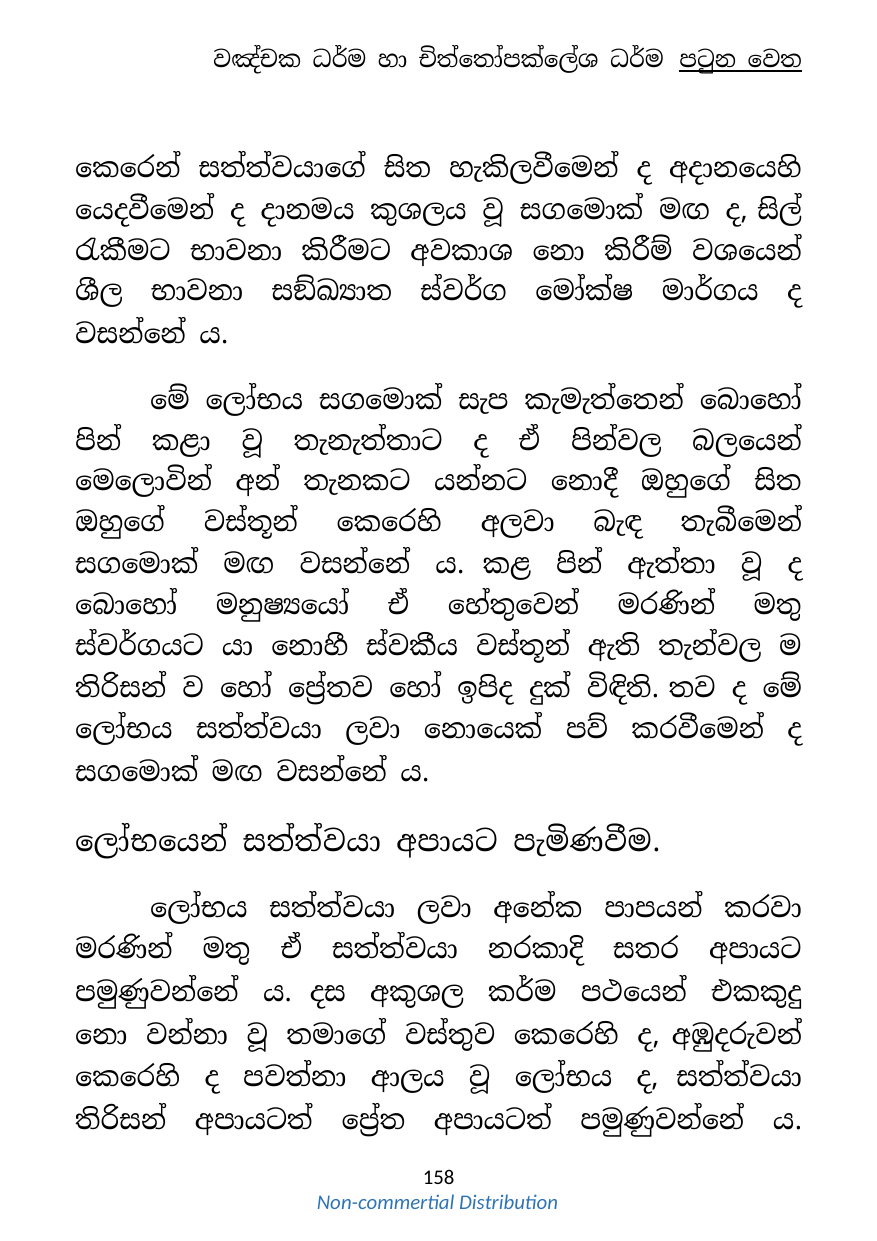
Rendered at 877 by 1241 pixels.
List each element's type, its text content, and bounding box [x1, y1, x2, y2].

text මේ ලෝභය සගමොක් සැප කැමැත්තෙන් බොහෝ පින් කළා වූ තැනැත්තාට ද ඒ පින්වල බලයෙන් මෙලොවින් අන් තැනකට යන්නට නොදී ඔහුගේ සිත ඔහුගේ වස්තූන් කෙරෙහි අලවා බැඳ තැබීමෙන් සගමොක් මඟ වසන්නේ ය. කළ පින් ඇත්තා වූ ද බොහෝ මනුෂ්‍යයෝ ඒ හේතුවෙන් මරණින් මතු ස්වර්ගයට යා නොහී ස්වකීය වස්තූන් ඇති තැන්වල ම තිරිසන් ව හෝ ප්‍රේතව හෝ ඉපිද දුක් විඳිති. තව ද මේ ලෝභය සත්ත්වයා ලවා නොයෙක් පව් කරවීමෙන් ද සගමොක් මඟ වසන්නේ ය. [75, 382, 802, 789]
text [75, 150, 802, 352]
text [75, 891, 802, 1138]
subtitle ලෝභයෙන් සත්ත්වයා අපායට පැමිණවීම. [75, 820, 802, 860]
